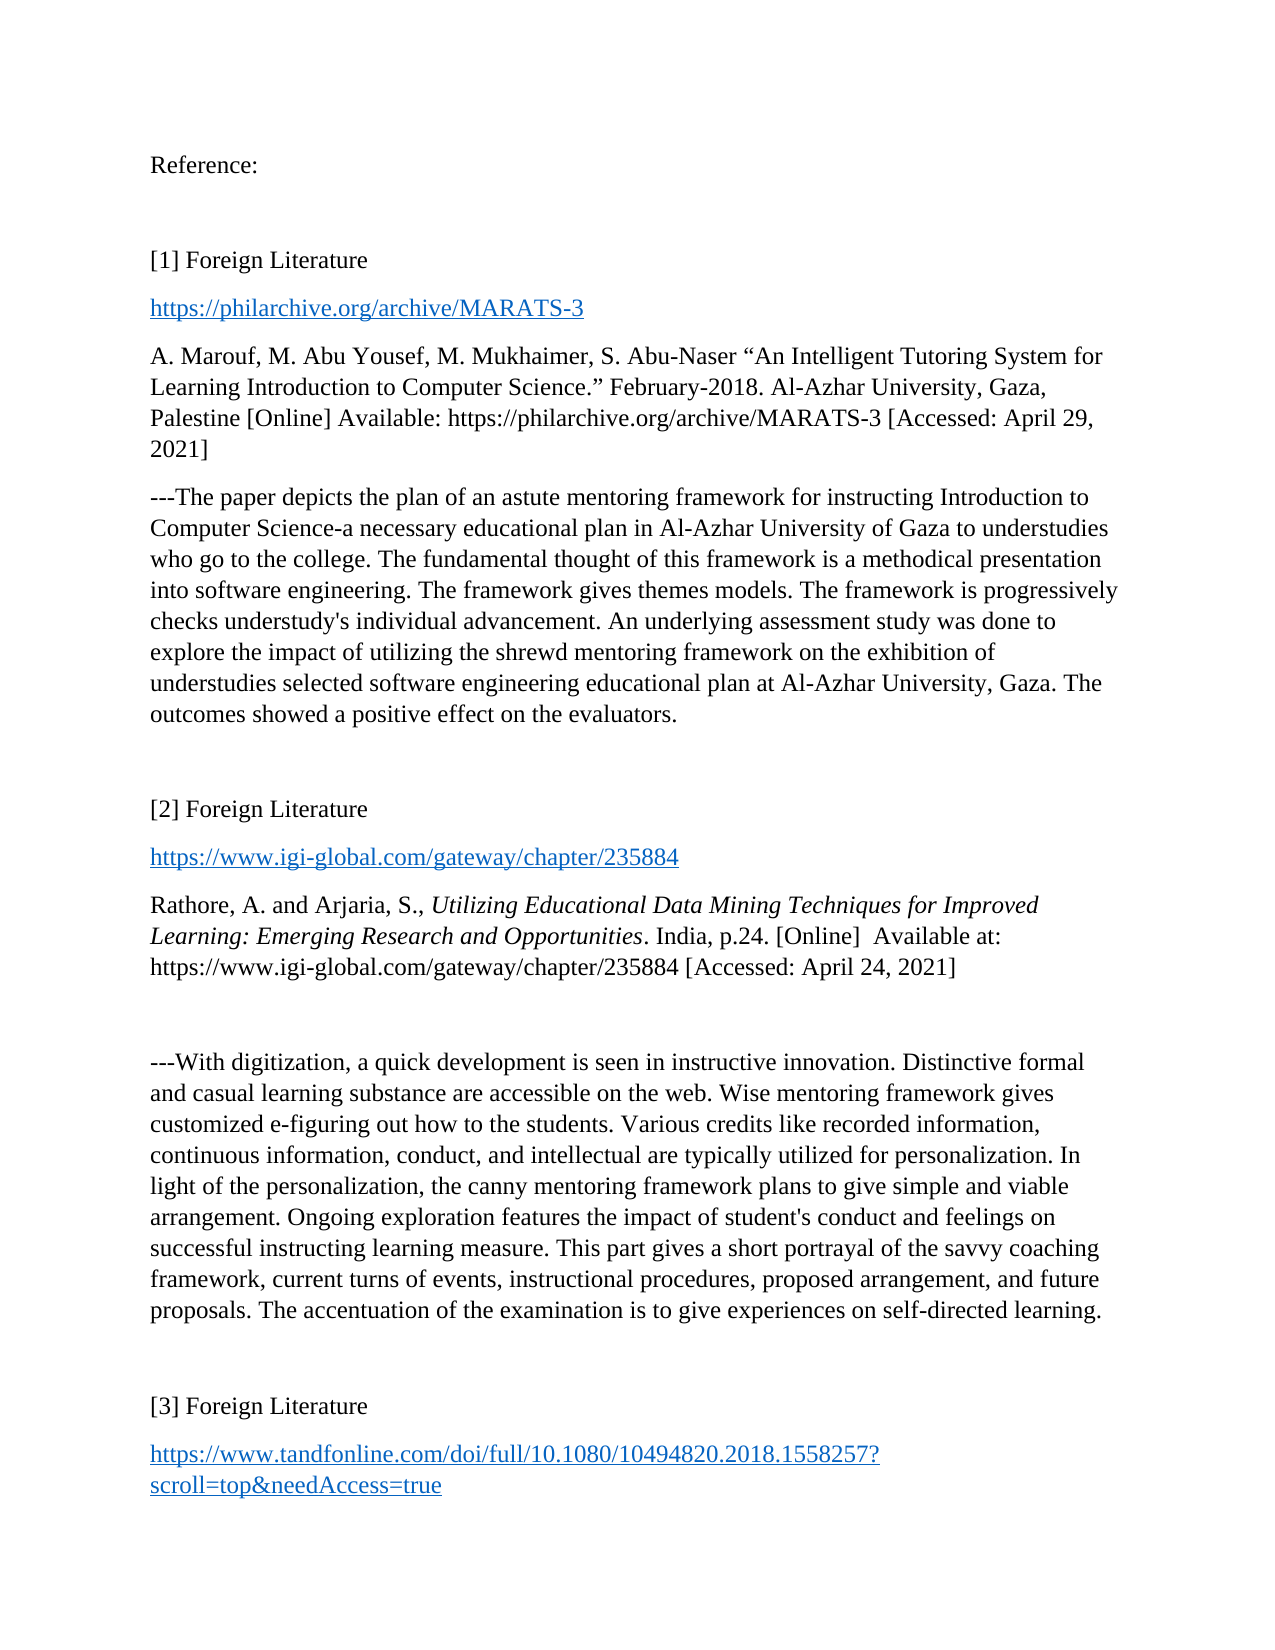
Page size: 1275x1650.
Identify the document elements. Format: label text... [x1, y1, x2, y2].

text ---The paper depicts the plan of an astute mentoring framework for instructing Introduction to Computer Science-a necessary educational plan in Al-Azhar University of Gaza to understudies who go to the college. The fundamental thought of this framework is a methodical presentation into software engineering. The framework gives themes models. The framework is progressively checks understudy's individual advancement. An underlying assessment study was done to explore the impact of utilizing the shrewd mentoring framework on the exhibition of understudies selected software engineering educational plan at Al-Azhar University, Gaza. The outcomes showed a positive effect on the evaluators. [150, 482, 1125, 728]
text https://philarchive.org/archive/MARATS-3 [150, 293, 1125, 322]
text [1] Foreign Literature [150, 245, 1125, 274]
text Rathore, A. and Arjaria, S., Utilizing Educational Data Mining Techniques for Improved Learning: Emerging Research and Opportunities. India, p.24. [Online] Available at: https://www.igi-global.com/gateway/chapter/235884 [Accessed: April 24, 2021] [150, 890, 1125, 981]
text [2] Foreign Literature [150, 794, 1125, 823]
text [3] Foreign Literature [150, 1391, 1125, 1420]
text https://www.igi-global.com/gateway/chapter/235884 [150, 842, 1125, 871]
text ---With digitization, a quick development is seen in instructive innovation. Distinctive formal and casual learning substance are accessible on the web. Wise mentoring framework gives customized e-figuring out how to the students. Various credits like recorded information, continuous information, conduct, and intellectual are typically utilized for personalization. In light of the personalization, the canny mentoring framework plans to give simple and viable arrangement. Ongoing exploration features the impact of student's conduct and feelings on successful instructing learning measure. This part gives a short portrayal of the savvy coaching framework, current turns of events, instructional procedures, proposed arrangement, and future proposals. The accentuation of the examination is to give experiences on self-directed learning. [150, 1047, 1125, 1324]
text https://www.tandfonline.com/doi/full/10.1080/10494820.2018.1558257?scroll=top&needAccess=true [150, 1439, 1125, 1498]
text A. Marouf, M. Abu Yousef, M. Mukhaimer, S. Abu-Naser “An Intelligent Tutoring System for Learning Introduction to Computer Science.” February-2018. Al-Azhar University, Gaza, Palestine [Online] Available: https://philarchive.org/archive/MARATS-3 [Accessed: April 29, 2021] [150, 341, 1125, 463]
text Reference: [150, 150, 1125, 179]
